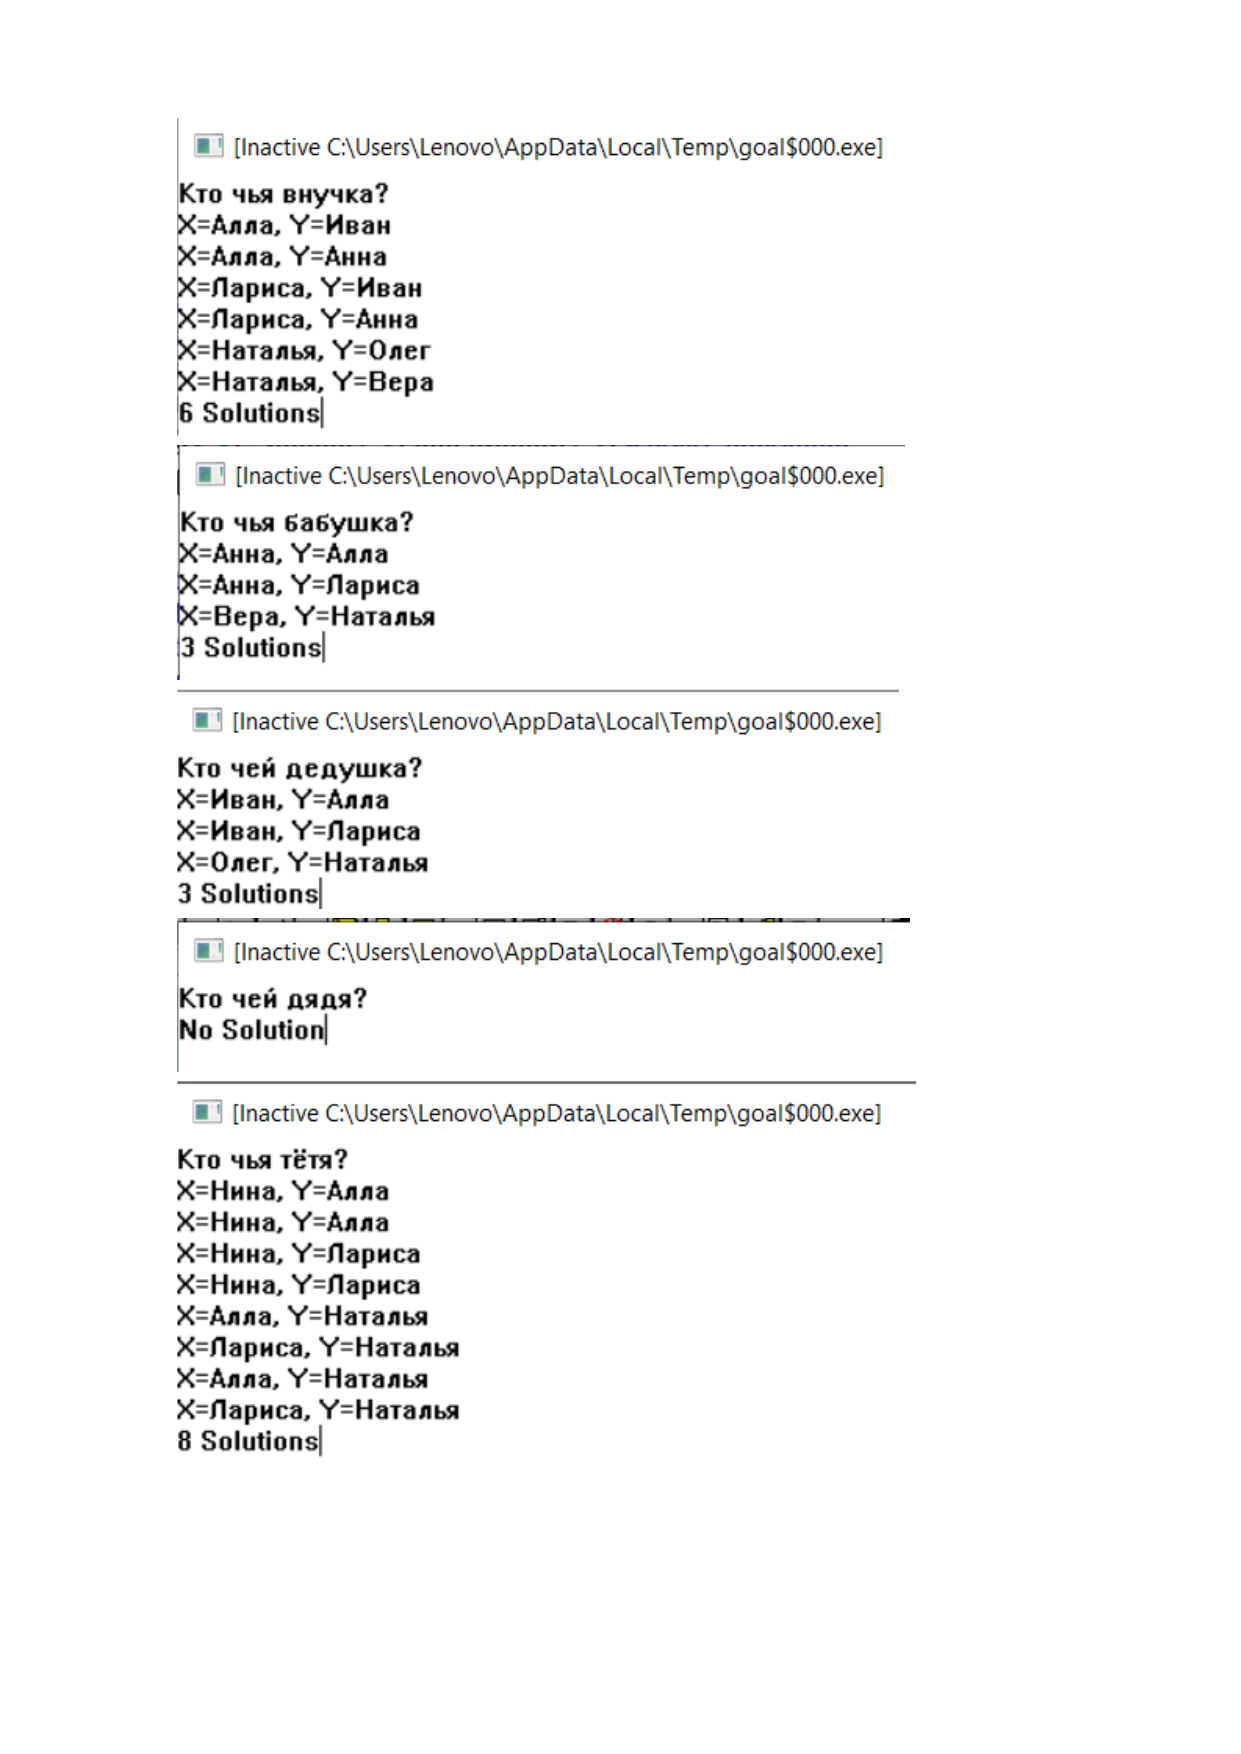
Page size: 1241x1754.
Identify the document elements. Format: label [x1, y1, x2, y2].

picture [177, 1081, 917, 1464]
picture [177, 918, 910, 1072]
picture [177, 445, 906, 680]
picture [177, 689, 899, 909]
picture [177, 118, 899, 436]
